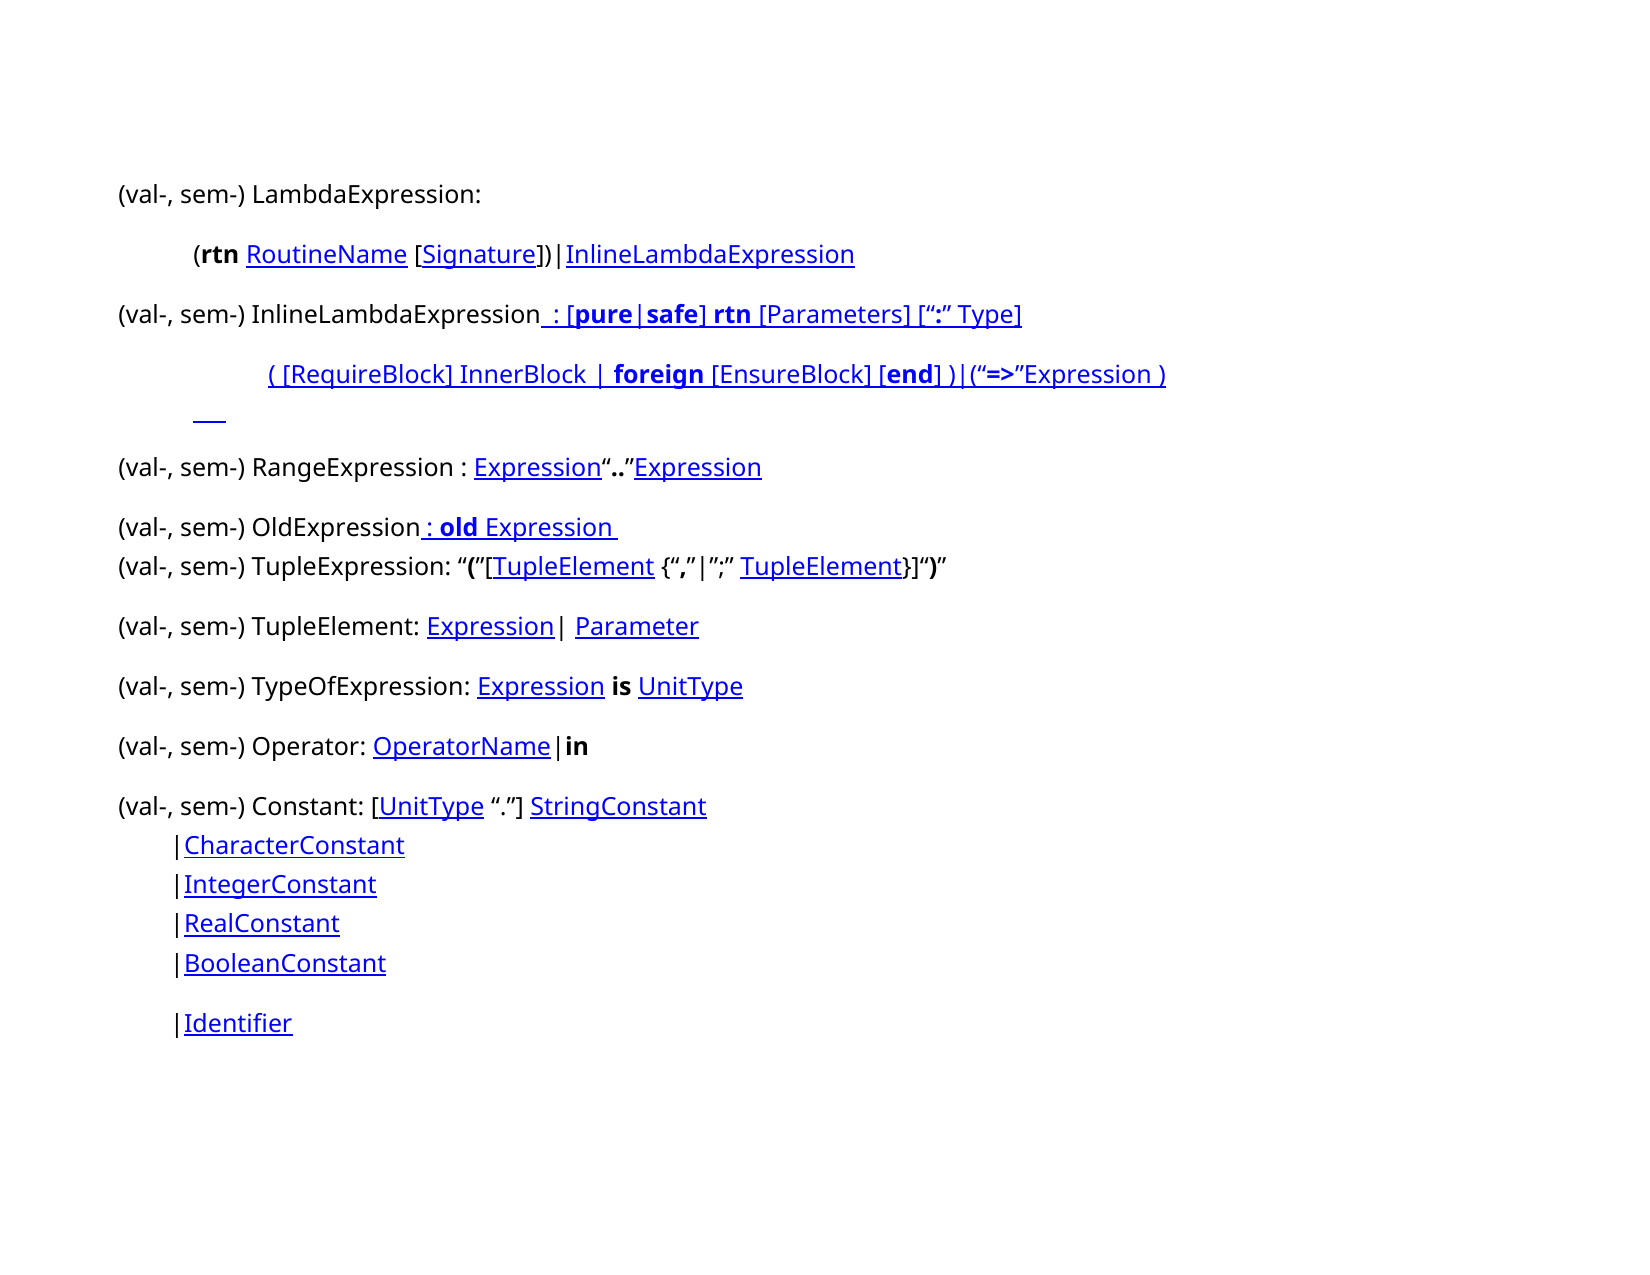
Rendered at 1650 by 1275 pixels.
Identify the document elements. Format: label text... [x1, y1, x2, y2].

text (rtn RoutineName [Signature])|InlineLambdaExpression [118, 237, 1532, 271]
text (val-, sem-) RangeExpression : Expression“..”Expression [118, 449, 1532, 483]
text (val-, sem-) Operator: OperatorName|in [118, 728, 1532, 763]
text (val-, sem-) OldExpression : old Expression (val-, sem-) TupleExpression: “(”[TupleElement {“,”|”;” TupleElement}]“)” [118, 509, 1532, 583]
text (val-, sem-) TypeOfExpression: Expression is UnitType [118, 668, 1532, 703]
text ( [RequireBlock] InnerBlock | foreign [EnsureBlock] [end] )|(“=>”Expression ) [193, 357, 1532, 424]
text (val-, sem-) TupleElement: Expression| Parameter [118, 608, 1532, 643]
text (val-, sem-) Constant: [UnitType “.”] StringConstant |CharacterConstant |IntegerConstant |RealConstant |BooleanConstant [118, 788, 1532, 979]
text (val-, sem-) LambdaExpression: [118, 177, 1532, 211]
text (val-, sem-) InlineLambdaExpression : [pure|safe] rtn [Parameters] [“:” Type] [118, 297, 1532, 331]
text |Identifier [118, 1005, 1532, 1039]
